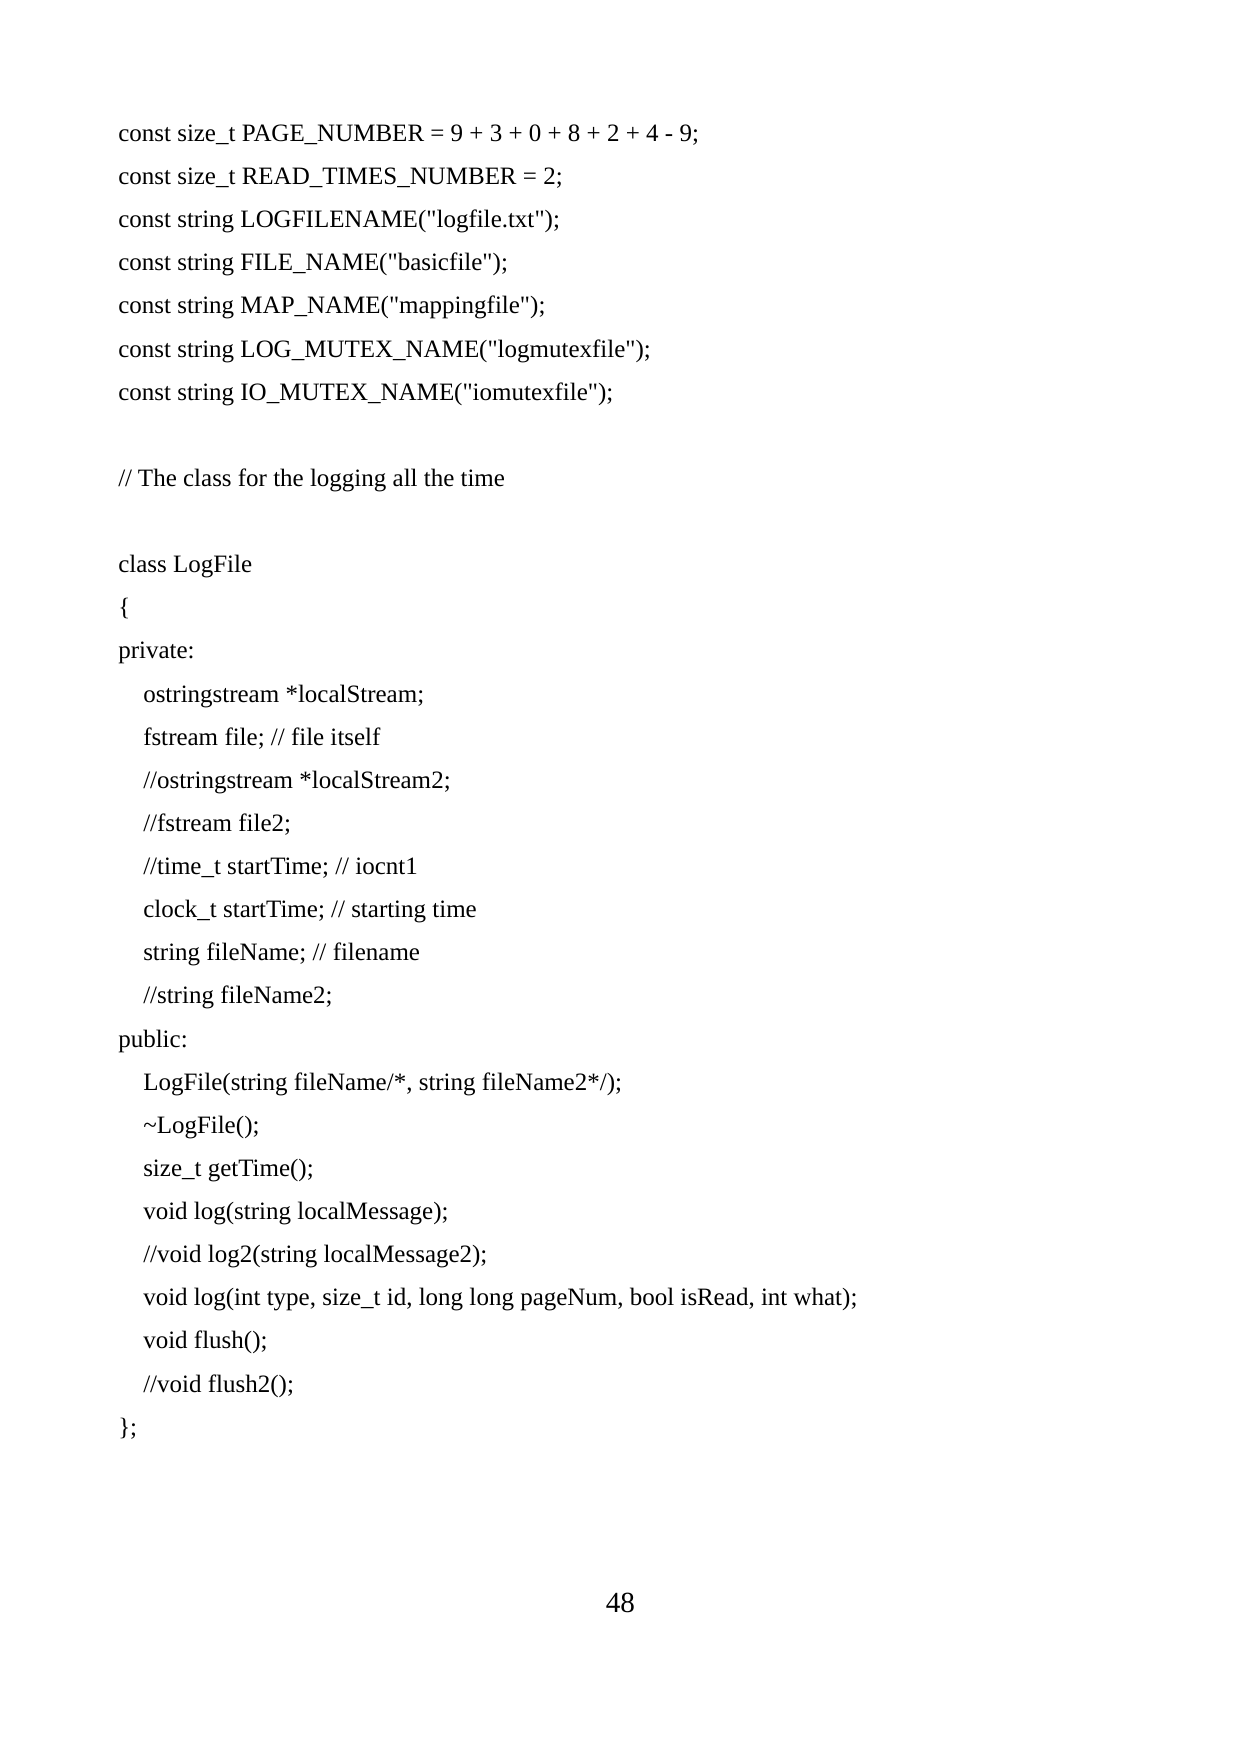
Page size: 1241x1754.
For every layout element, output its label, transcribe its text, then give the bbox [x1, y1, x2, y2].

text const string FILE_NAME("basicfile"); [118, 247, 1122, 276]
text clock_t startTime; // starting time [118, 894, 1122, 923]
text fstream file; // file itself [118, 722, 1122, 751]
text private: [118, 636, 1122, 664]
text string fileName; // filename [118, 937, 1122, 966]
text { [118, 592, 1122, 621]
text LogFile(string fileName/*, string fileName2*/); [118, 1067, 1122, 1096]
text const string IO_MUTEX_NAME("iomutexfile"); [118, 377, 1122, 406]
text // The class for the logging all the time [118, 463, 1122, 492]
text }; [118, 1412, 1122, 1441]
text void flush(); [118, 1326, 1122, 1354]
text //void log2(string localMessage2); [118, 1239, 1122, 1268]
text ostringstream *localStream; [118, 679, 1122, 707]
text const string MAP_NAME("mappingfile"); [118, 291, 1122, 319]
text const size_t PAGE_NUMBER = 9 + 3 + 0 + 8 + 2 + 4 - 9; [118, 118, 1122, 147]
text //void flush2(); [118, 1369, 1122, 1397]
text //fstream file2; [118, 808, 1122, 837]
text void log(int type, size_t id, long long pageNum, bool isRead, int what); [118, 1282, 1122, 1311]
text ~LogFile(); [118, 1110, 1122, 1139]
text public: [118, 1024, 1122, 1052]
text const size_t READ_TIMES_NUMBER = 2; [118, 161, 1122, 190]
text const string LOGFILENAME("logfile.txt"); [118, 204, 1122, 233]
text //ostringstream *localStream2; [118, 765, 1122, 794]
text size_t getTime(); [118, 1153, 1122, 1182]
text class LogFile [118, 549, 1122, 578]
text void log(string localMessage); [118, 1196, 1122, 1225]
text //time_t startTime; // iocnt1 [118, 851, 1122, 880]
text const string LOG_MUTEX_NAME("logmutexfile"); [118, 334, 1122, 362]
text //string fileName2; [118, 981, 1122, 1009]
